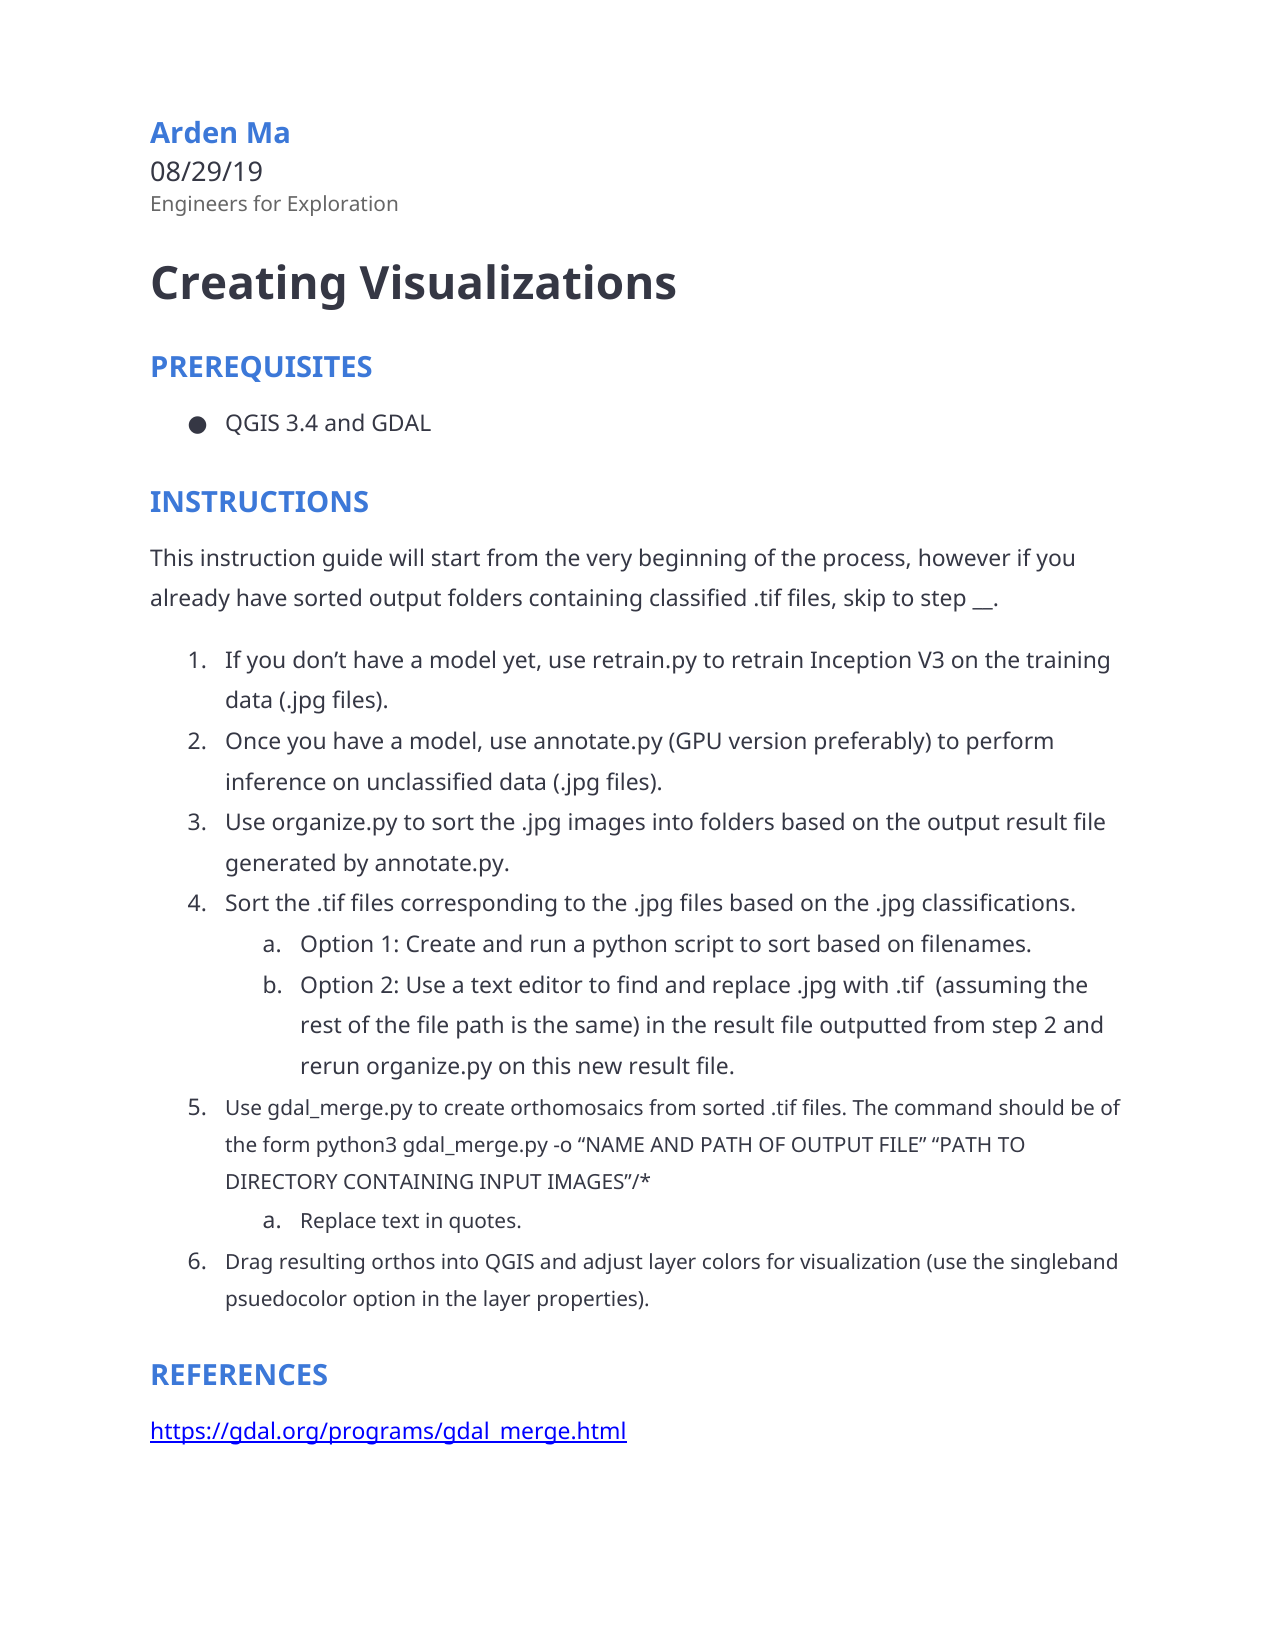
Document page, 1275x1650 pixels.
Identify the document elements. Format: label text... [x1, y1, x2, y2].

text This instruction guide will start from the very beginning of the process, however if you already have sorted output folders containing classified .tif files, skip to step __. [150, 542, 1125, 613]
list Option 2: Use a text editor to find and replace .jpg with .tif (assuming the rest of the file path is the same) in the result file outputted from step 2 and rerun organize.py on this new result file. [262, 969, 1125, 1081]
list Sort the .tif files corresponding to the .jpg files based on the .jpg classifications. [187, 887, 1125, 919]
subtitle REFERENCES [150, 1354, 1125, 1394]
list If you don’t have a model yet, use retrain.py to retrain Inception V3 on the training data (.jpg files). [187, 644, 1125, 716]
list Once you have a model, use annotate.py (GPU version preferably) to perform inference on unclassified data (.jpg files). [187, 725, 1125, 797]
subtitle 08/29/19 [150, 152, 1125, 189]
list Use organize.py to sort the .jpg images into folders based on the output result file generated by annotate.py. [187, 806, 1125, 878]
list QGIS 3.4 and GDAL [187, 407, 1125, 438]
list Use gdal_merge.py to create orthomosaics from sorted .tif files. The command should be of the form python3 gdal_merge.py -o “NAME AND PATH OF OUTPUT FILE” “PATH TO DIRECTORY CONTAINING INPUT IMAGES”/* [187, 1091, 1125, 1196]
text https://gdal.org/programs/gdal_merge.html [150, 1415, 1125, 1446]
text Engineers for Exploration [150, 189, 1125, 217]
list Option 1: Create and run a python script to sort based on filenames. [262, 928, 1125, 959]
text Arden Ma [150, 112, 1125, 152]
list Replace text in quotes. [262, 1204, 1125, 1235]
subtitle PREREQUISITES [150, 347, 1125, 386]
list Drag resulting orthos into QGIS and adjust layer colors for visualization (use the singleband psuedocolor option in the layer properties). [187, 1244, 1125, 1313]
title Creating Visualizations [150, 251, 1125, 313]
subtitle INSTRUCTIONS [150, 481, 1125, 521]
